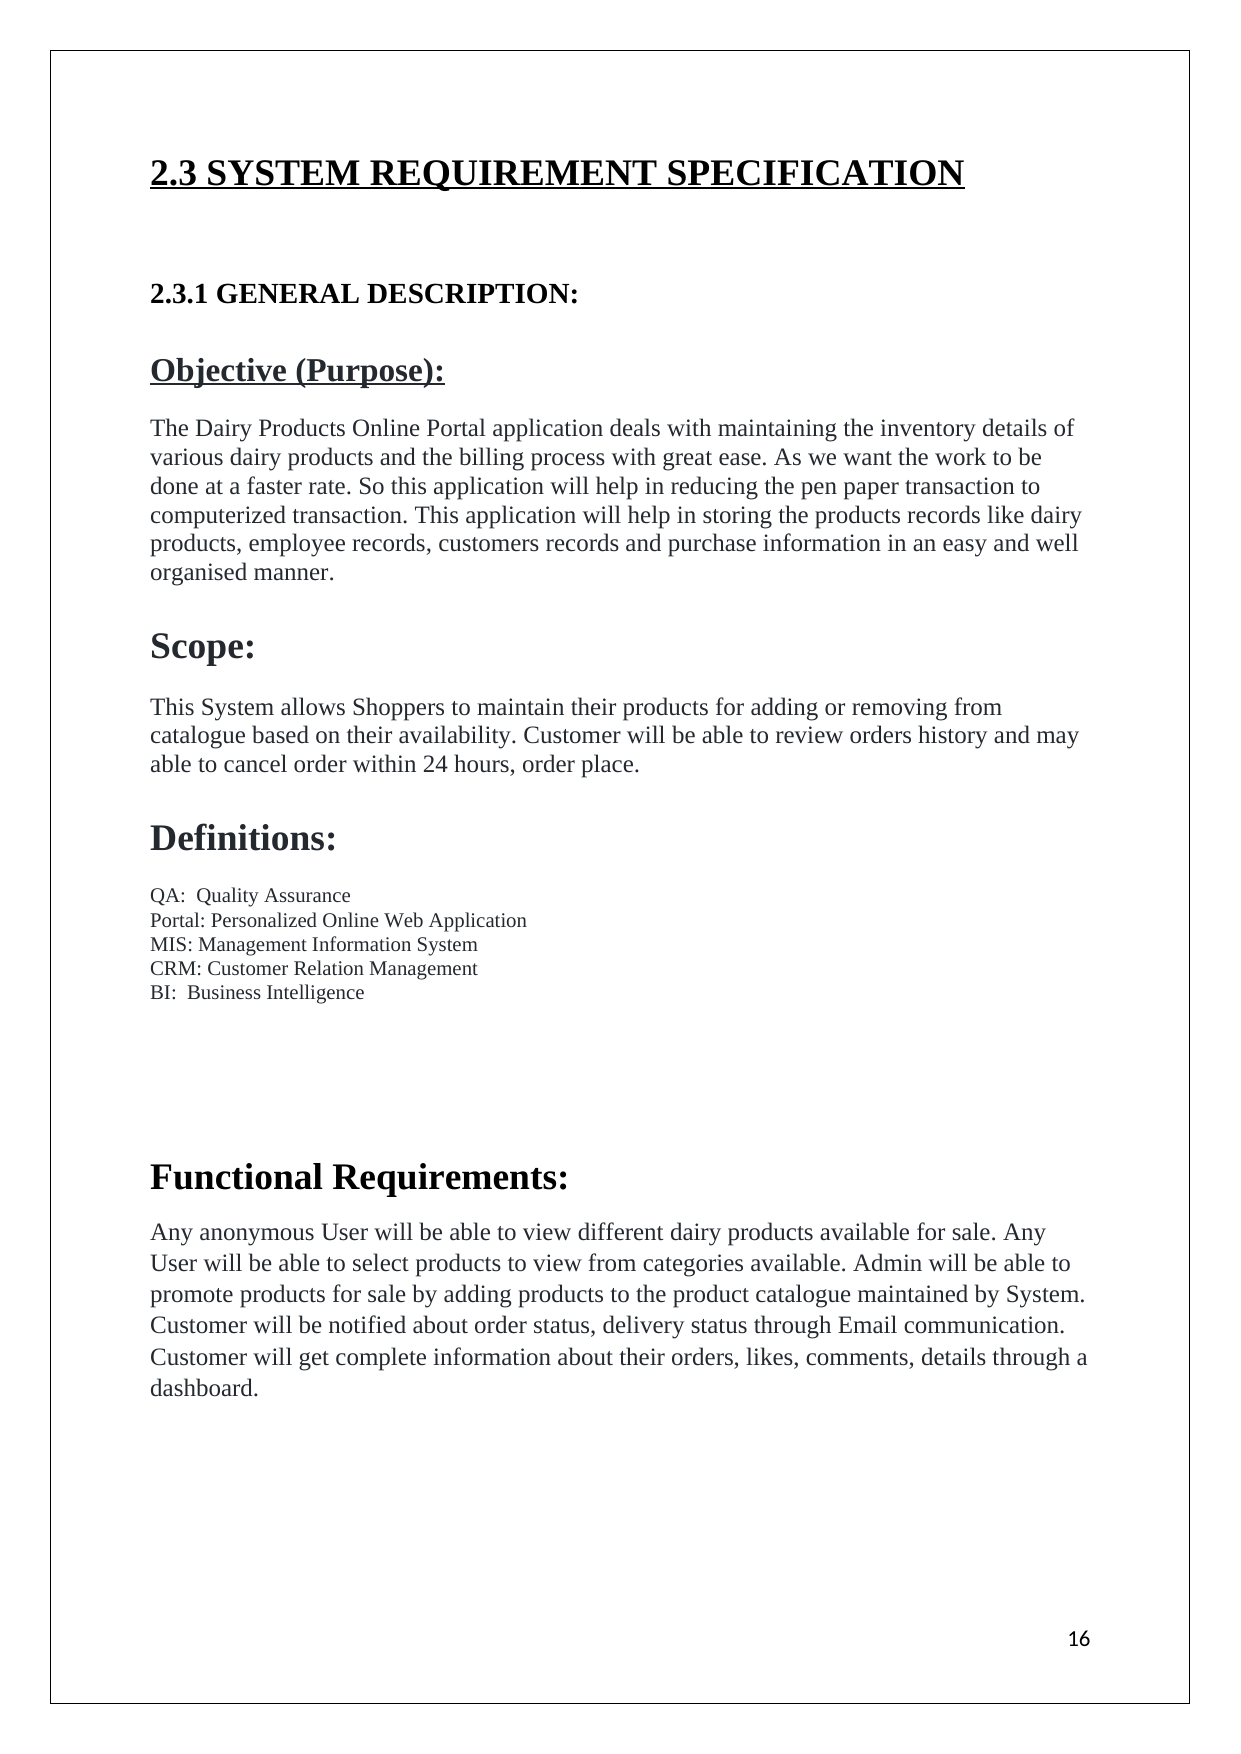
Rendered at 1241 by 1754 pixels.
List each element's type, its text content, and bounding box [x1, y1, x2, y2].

text MIS: Management Information System [150, 932, 1090, 956]
text Portal: Personalized Online Web Application [150, 907, 1090, 932]
text Scope: [150, 623, 1090, 667]
text Functional Requirements: [150, 1154, 1090, 1197]
text Definitions: [150, 815, 1090, 858]
text 2.3 SYSTEM REQUIREMENT SPECIFICATION [150, 150, 1090, 193]
text This System allows Shoppers to maintain their products for adding or removing from catalogue based on their availability. Customer will be able to review orders history and may able to cancel order within 24 hours, order place. [150, 692, 1090, 778]
text The Dairy Products Online Portal application deals with maintaining the inventory details of various dairy products and the billing process with great ease. As we want the work to be done at a faster rate. So this application will help in reducing the pen paper transaction to computerized transaction. This application will help in storing the products records like dairy products, employee records, customers records and purchase information in an easy and well organised manner. [150, 413, 1090, 586]
text QA: Quality Assurance [150, 883, 1090, 907]
text CRM: Customer Relation Management [150, 956, 1090, 980]
text BI: Business Intelligence [150, 980, 1090, 1004]
text Any anonymous User will be able to view different dairy products available for sale. Any User will be able to select products to view from categories available. Admin will be able to promote products for sale by adding products to the product catalogue maintained by System. Customer will be notified about order status, delivery status through Email communication. Customer will get complete information about their orders, likes, comments, details through a dashboard. [150, 1217, 1090, 1401]
text Objective (Purpose): [150, 350, 1090, 388]
text 2.3.1 GENERAL DESCRIPTION: [150, 276, 1090, 310]
